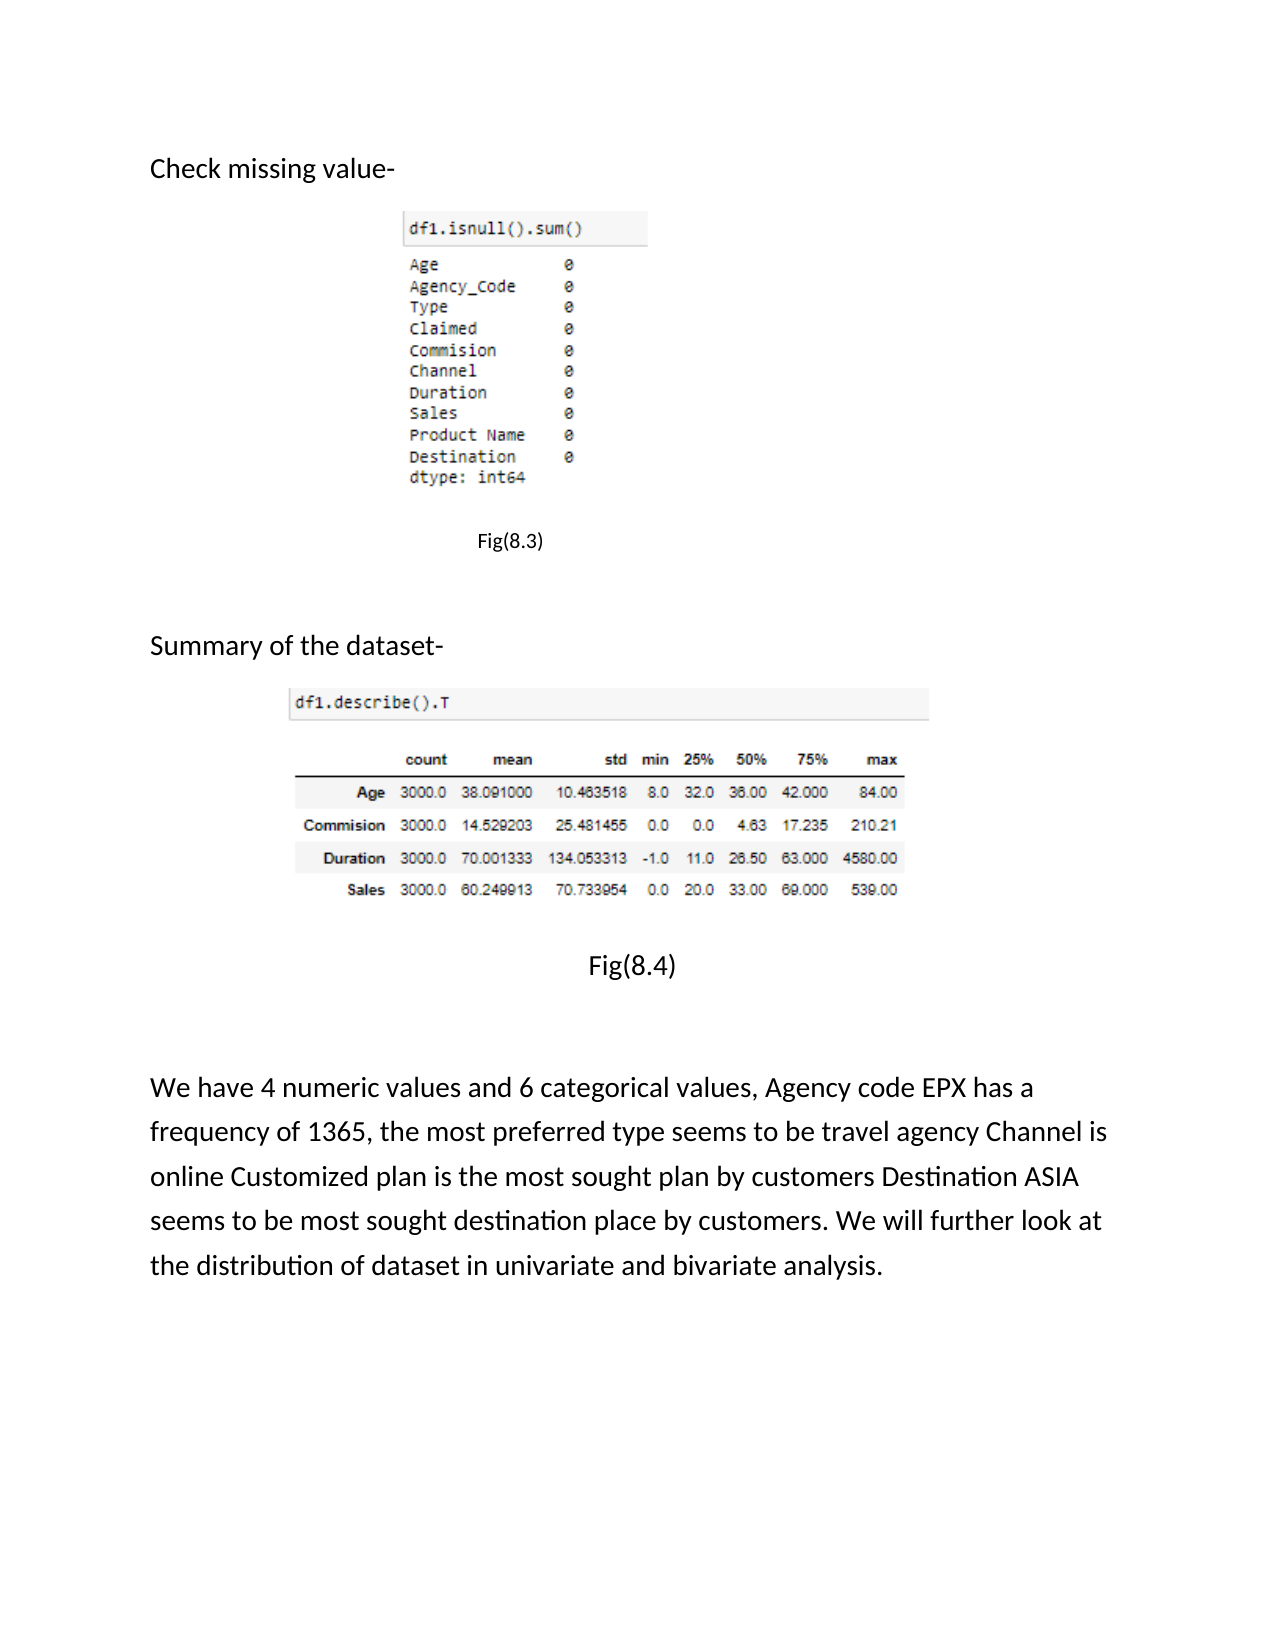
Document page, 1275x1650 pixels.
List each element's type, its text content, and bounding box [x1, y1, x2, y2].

text We have 4 numeric values and 6 categorical values, Agency code EPX has a frequency of 1365, the most preferred type seems to be travel agency Channel is online Customized plan is the most sought plan by customers Destination ASIA seems to be most sought destination place by customers. We will further look at the distribution of dataset in univariate and bivariate analysis. [150, 1069, 1125, 1283]
text Fig(8.3) [150, 527, 1125, 554]
text Check missing value- [150, 150, 1125, 186]
text Fig(8.4) [150, 947, 1125, 982]
picture [287, 688, 930, 922]
text Summary of the dataset- [150, 627, 1125, 663]
picture [400, 211, 648, 502]
